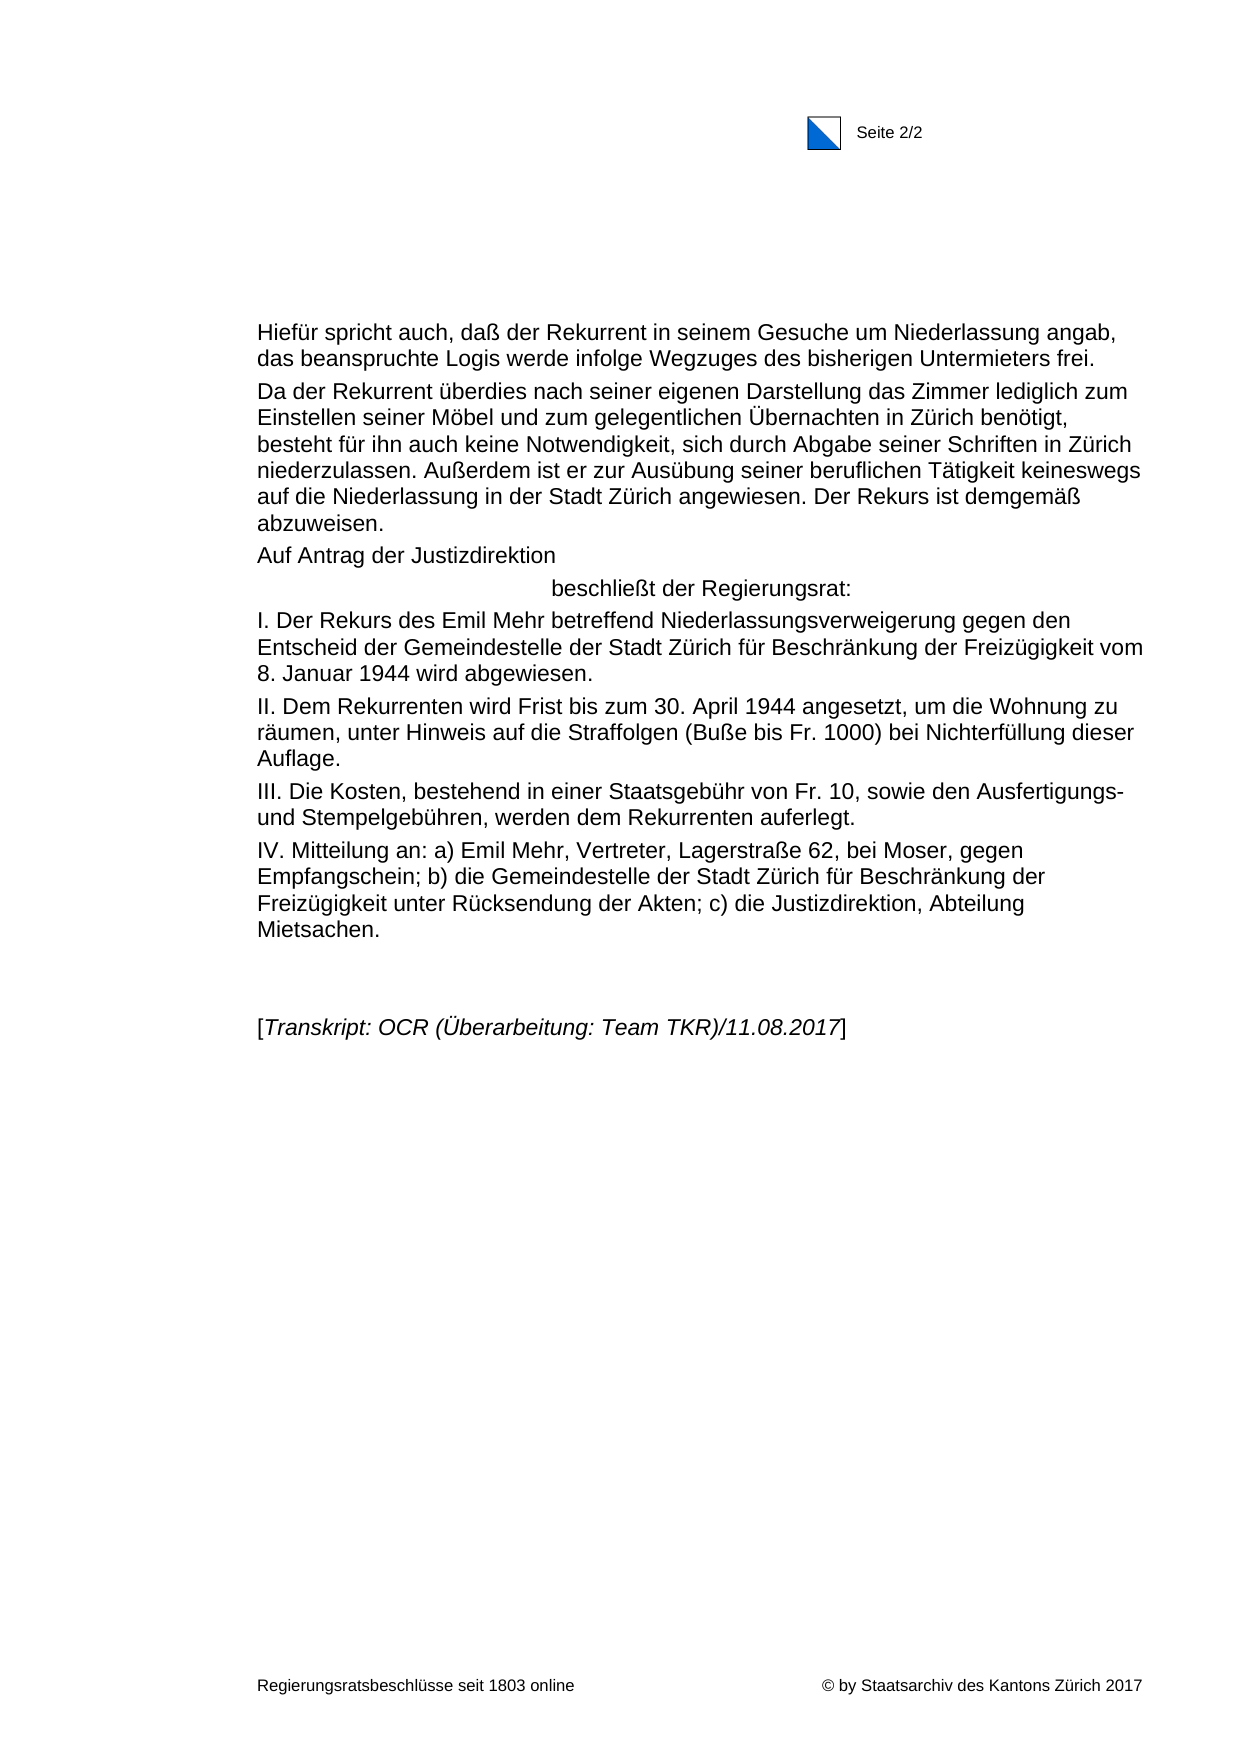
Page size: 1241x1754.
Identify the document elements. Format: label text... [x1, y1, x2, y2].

text II. Dem Rekurrenten wird Frist bis zum 30. April 1944 angesetzt, um die Wohnung zu räumen, unter Hinweis auf die Straffolgen (Buße bis Fr. 1000) bei Nichterfüllung dieser Auflage. [257, 693, 1146, 772]
picture [806, 115, 842, 151]
text Auf Antrag der Justizdirektion [257, 542, 1146, 568]
text Da der Rekurrent überdies nach seiner eigenen Darstellung das Zimmer lediglich zum Einstellen seiner Möbel und zum gelegentlichen Übernachten in Zürich benötigt, besteht für ihn auch keine Notwendigkeit, sich durch Abgabe seiner Schriften in Zürich niederzulassen. Außerdem ist er zur Ausübung seiner beruflichen Tätigkeit keineswegs auf die Niederlassung in der Stadt Zürich angewiesen. Der Rekurs ist demgemäß abzuweisen. [257, 378, 1146, 536]
text I. Der Rekurs des Emil Mehr betreffend Niederlassungsverweigerung gegen den Entscheid der Gemeindestelle der Stadt Zürich für Beschränkung der Freizügigkeit vom 8. Januar 1944 wird abgewiesen. [257, 607, 1146, 686]
text IV. Mitteilung an: a) Emil Mehr, Vertreter, Lagerstraße 62, bei Moser, gegen Empfangschein; b) die Gemeindestelle der Stadt Zürich für Beschränkung der Freizügigkeit unter Rücksendung der Akten; c) die Justizdirektion, Abteilung Mietsachen. [257, 837, 1146, 942]
text beschließt der Regierungsrat: [257, 575, 1146, 601]
text [Transkript: OCR (Überarbeitung: Team TKR)/11.08.2017] [257, 1014, 1146, 1040]
text III. Die Kosten, bestehend in einer Staatsgebühr von Fr. 10, sowie den Ausfertigungs- und Stempelgebühren, werden dem Rekurrenten auferlegt. [257, 778, 1146, 831]
